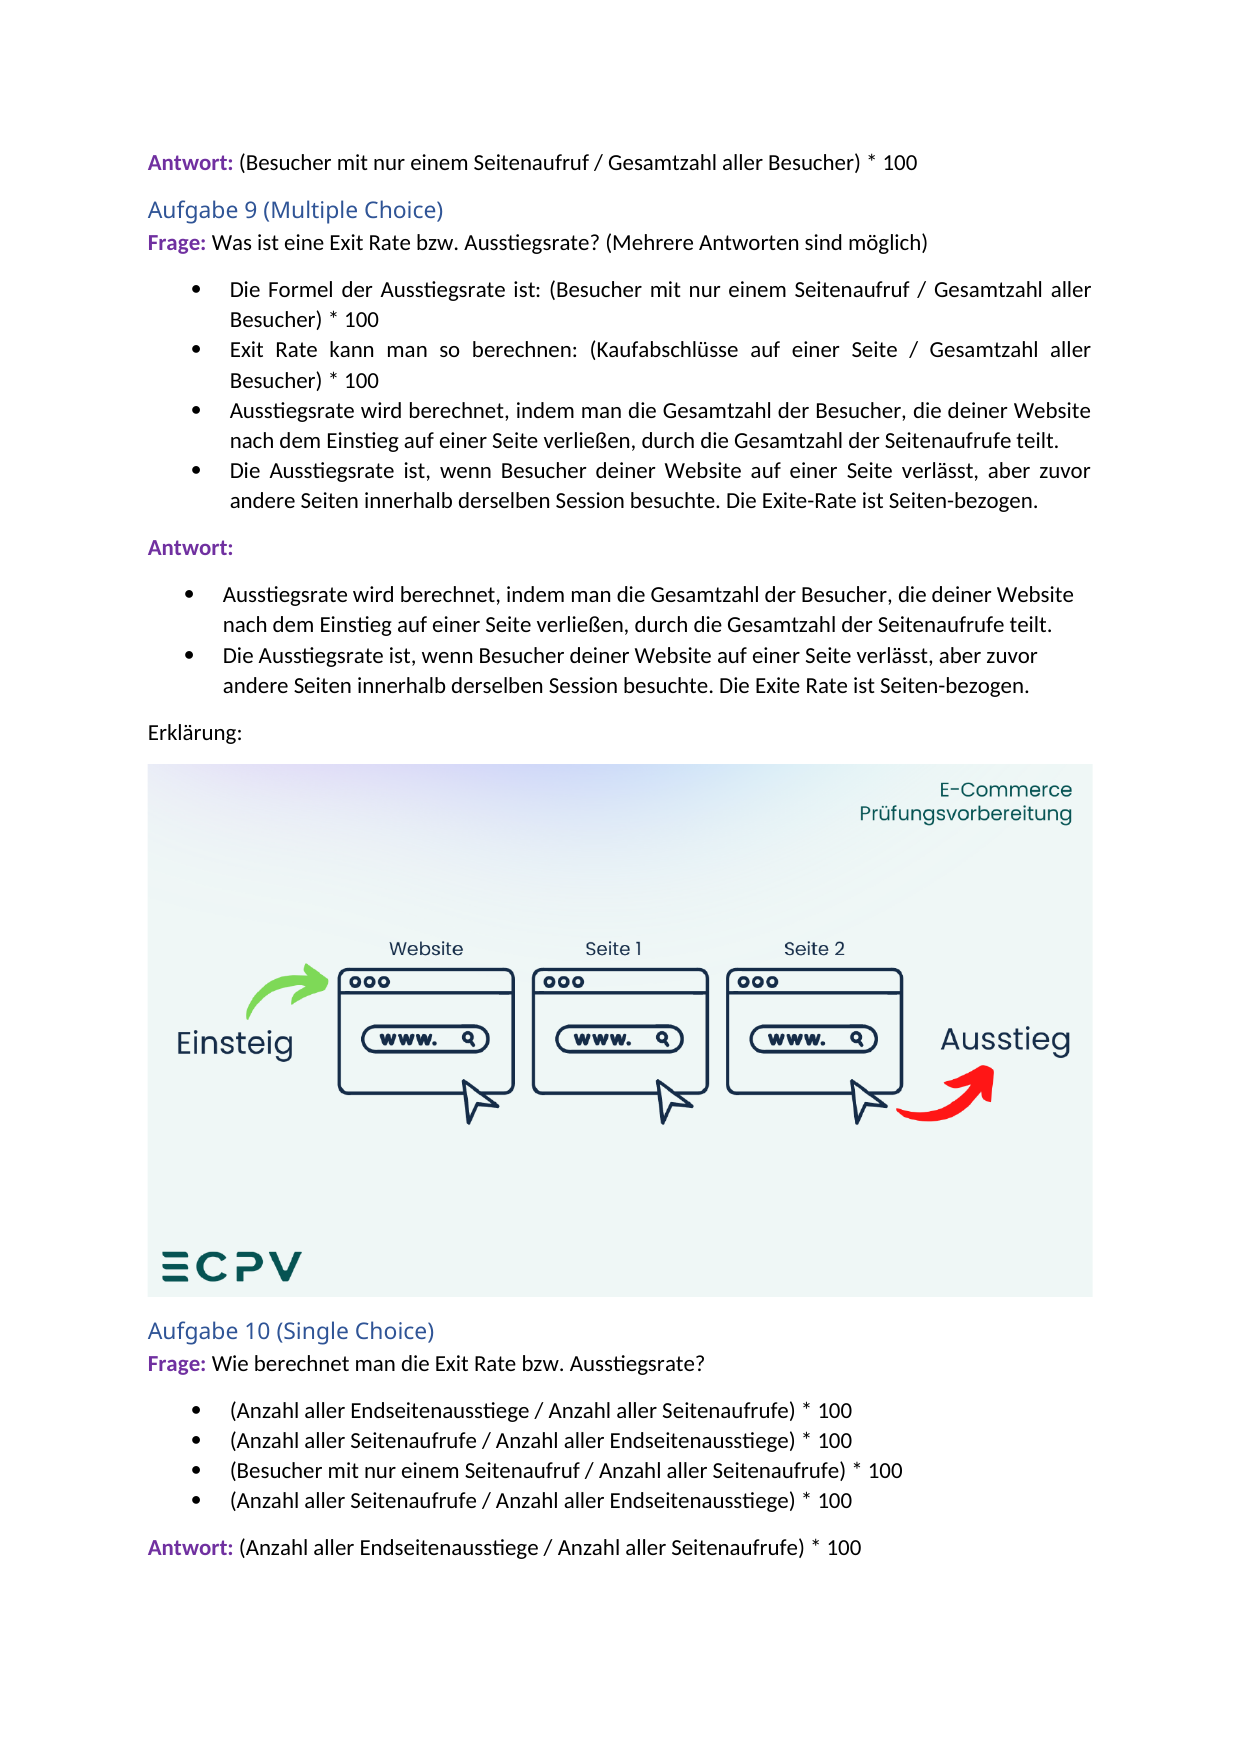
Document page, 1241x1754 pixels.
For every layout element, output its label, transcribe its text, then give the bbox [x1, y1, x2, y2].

subtitle Aufgabe 9 (Multiple Choice) [148, 194, 1093, 226]
list (Anzahl aller Seitenaufrufe / Anzahl aller Endseitenausstiege) * 100 [192, 1486, 1093, 1514]
text Frage: Wie berechnet man die Exit Rate bzw. Ausstiegsrate? [148, 1349, 1093, 1377]
subtitle Aufgabe 10 (Single Choice) [148, 1315, 1093, 1346]
list Die Ausstiegsrate ist, wenn Besucher deiner Website auf einer Seite verlässt, aber zuvor andere Seiten innerhalb derselben Session besuchte. Die Exite-Rate ist Seiten-bezogen. [192, 456, 1093, 514]
list Exit Rate kann man so berechnen: (Kaufabschlüsse auf einer Seite / Gesamtzahl aller Besucher) * 100 [192, 336, 1093, 394]
list Die Ausstiegsrate ist, wenn Besucher deiner Website auf einer Seite verlässt, aber zuvor andere Seiten innerhalb derselben Session besuchte. Die Exite Rate ist Seiten-bezogen. [185, 641, 1093, 699]
text Frage: Was ist eine Exit Rate bzw. Ausstiegsrate? (Mehrere Antworten sind möglich) [148, 228, 1093, 256]
list Ausstiegsrate wird berechnet, indem man die Gesamtzahl der Besucher, die deiner Website nach dem Einstieg auf einer Seite verließen, durch die Gesamtzahl der Seitenaufrufe teilt. [185, 580, 1093, 638]
text Antwort: (Besucher mit nur einem Seitenaufruf / Gesamtzahl aller Besucher) * 100 [148, 148, 1093, 176]
list (Anzahl aller Seitenaufrufe / Anzahl aller Endseitenausstiege) * 100 [192, 1426, 1093, 1454]
picture [147, 764, 1093, 1297]
text Antwort: (Anzahl aller Endseitenausstiege / Anzahl aller Seitenaufrufe) * 100 [148, 1533, 1093, 1561]
list Ausstiegsrate wird berechnet, indem man die Gesamtzahl der Besucher, die deiner Website nach dem Einstieg auf einer Seite verließen, durch die Gesamtzahl der Seitenaufrufe teilt. [192, 396, 1093, 454]
text Erklärung: [148, 718, 1093, 746]
list (Besucher mit nur einem Seitenaufruf / Anzahl aller Seitenaufrufe) * 100 [192, 1456, 1093, 1484]
list Die Formel der Ausstiegsrate ist: (Besucher mit nur einem Seitenaufruf / Gesamtzahl aller Besucher) * 100 [192, 275, 1093, 333]
text Antwort: [148, 533, 1093, 561]
list (Anzahl aller Endseitenausstiege / Anzahl aller Seitenaufrufe) * 100 [192, 1396, 1093, 1424]
